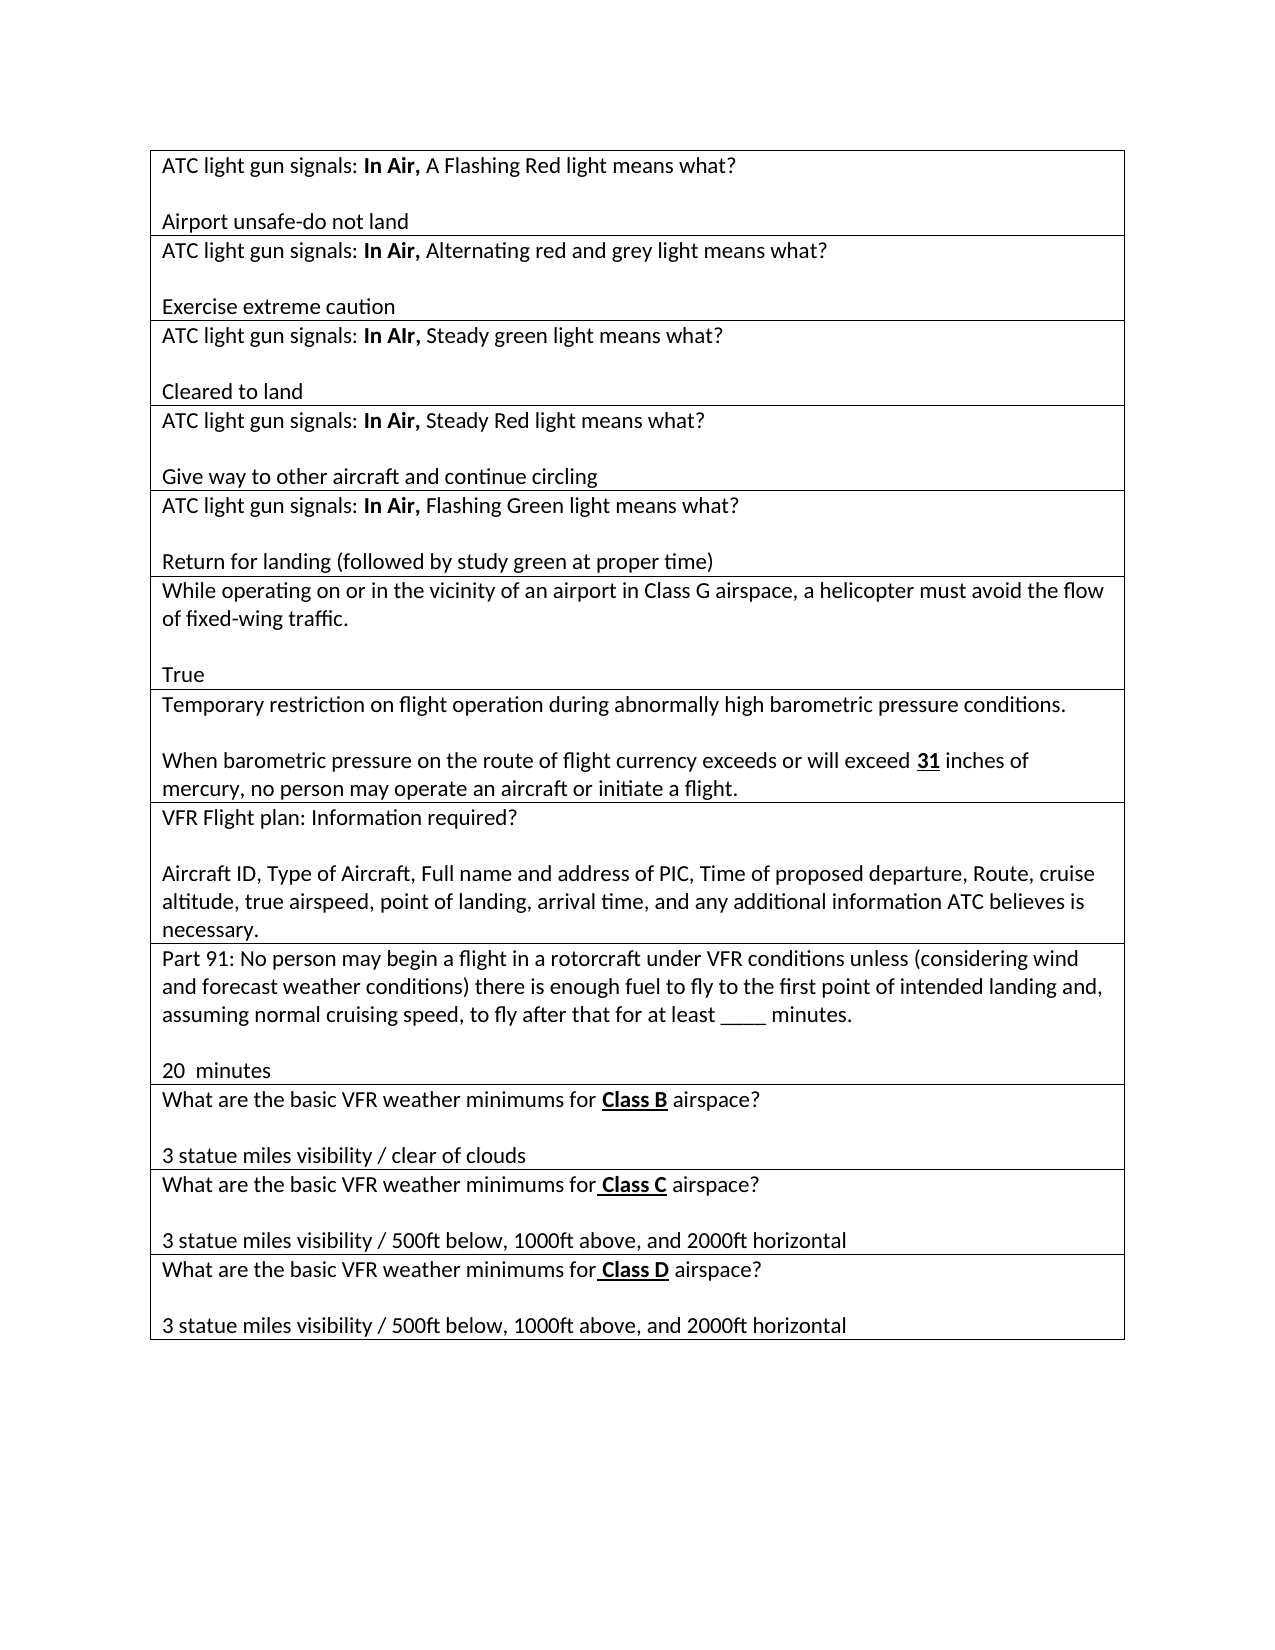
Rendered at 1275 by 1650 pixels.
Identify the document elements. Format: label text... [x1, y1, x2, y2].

table_cell While operating on or in the vicinity of an airport in Class G airspace, a helicopter must avoid the flow of fixed-wing traffic. True [151, 577, 1124, 689]
table_cell VFR Flight plan: Information required? Aircraft ID, Type of Aircraft, Full name and address of PIC, Time of proposed departure, Route, cruise altitude, true airspeed, point of landing, arrival time, and any additional information ATC believes is necessary. [151, 803, 1124, 943]
table_cell ATC light gun signals: In Air, Steady Red light means what? Give way to other aircraft and continue circling [151, 406, 1124, 490]
table_cell What are the basic VFR weather minimums for Class C airspace? 3 statue miles visibility / 500ft below, 1000ft above, and 2000ft horizontal [151, 1170, 1124, 1254]
table_cell What are the basic VFR weather minimums for Class D airspace? 3 statue miles visibility / 500ft below, 1000ft above, and 2000ft horizontal [151, 1255, 1124, 1339]
table_cell ATC light gun signals: In Air, Alternating red and grey light means what? Exercise extreme caution [151, 236, 1124, 320]
table_cell What are the basic VFR weather minimums for Class B airspace? 3 statue miles visibility / clear of clouds [151, 1085, 1124, 1169]
table_cell Temporary restriction on flight operation during abnormally high barometric pressure conditions. When barometric pressure on the route of flight currency exceeds or will exceed 31 inches of mercury, no person may operate an aircraft or initiate a flight. [151, 690, 1124, 802]
table_cell ATC light gun signals: In AIr, Steady green light means what? Cleared to land [151, 321, 1124, 405]
table_header ATC light gun signals: In Air, A Flashing Red light means what? Airport unsafe-do not land [151, 151, 1124, 235]
table_cell ATC light gun signals: In Air, Flashing Green light means what? Return for landing (followed by study green at proper time) [151, 491, 1124, 576]
table_cell Part 91: No person may begin a flight in a rotorcraft under VFR conditions unless (considering wind and forecast weather conditions) there is enough fuel to fly to the first point of intended landing and, assuming normal cruising speed, to fly after that for at least ____ minutes. 20 minutes [151, 944, 1124, 1084]
